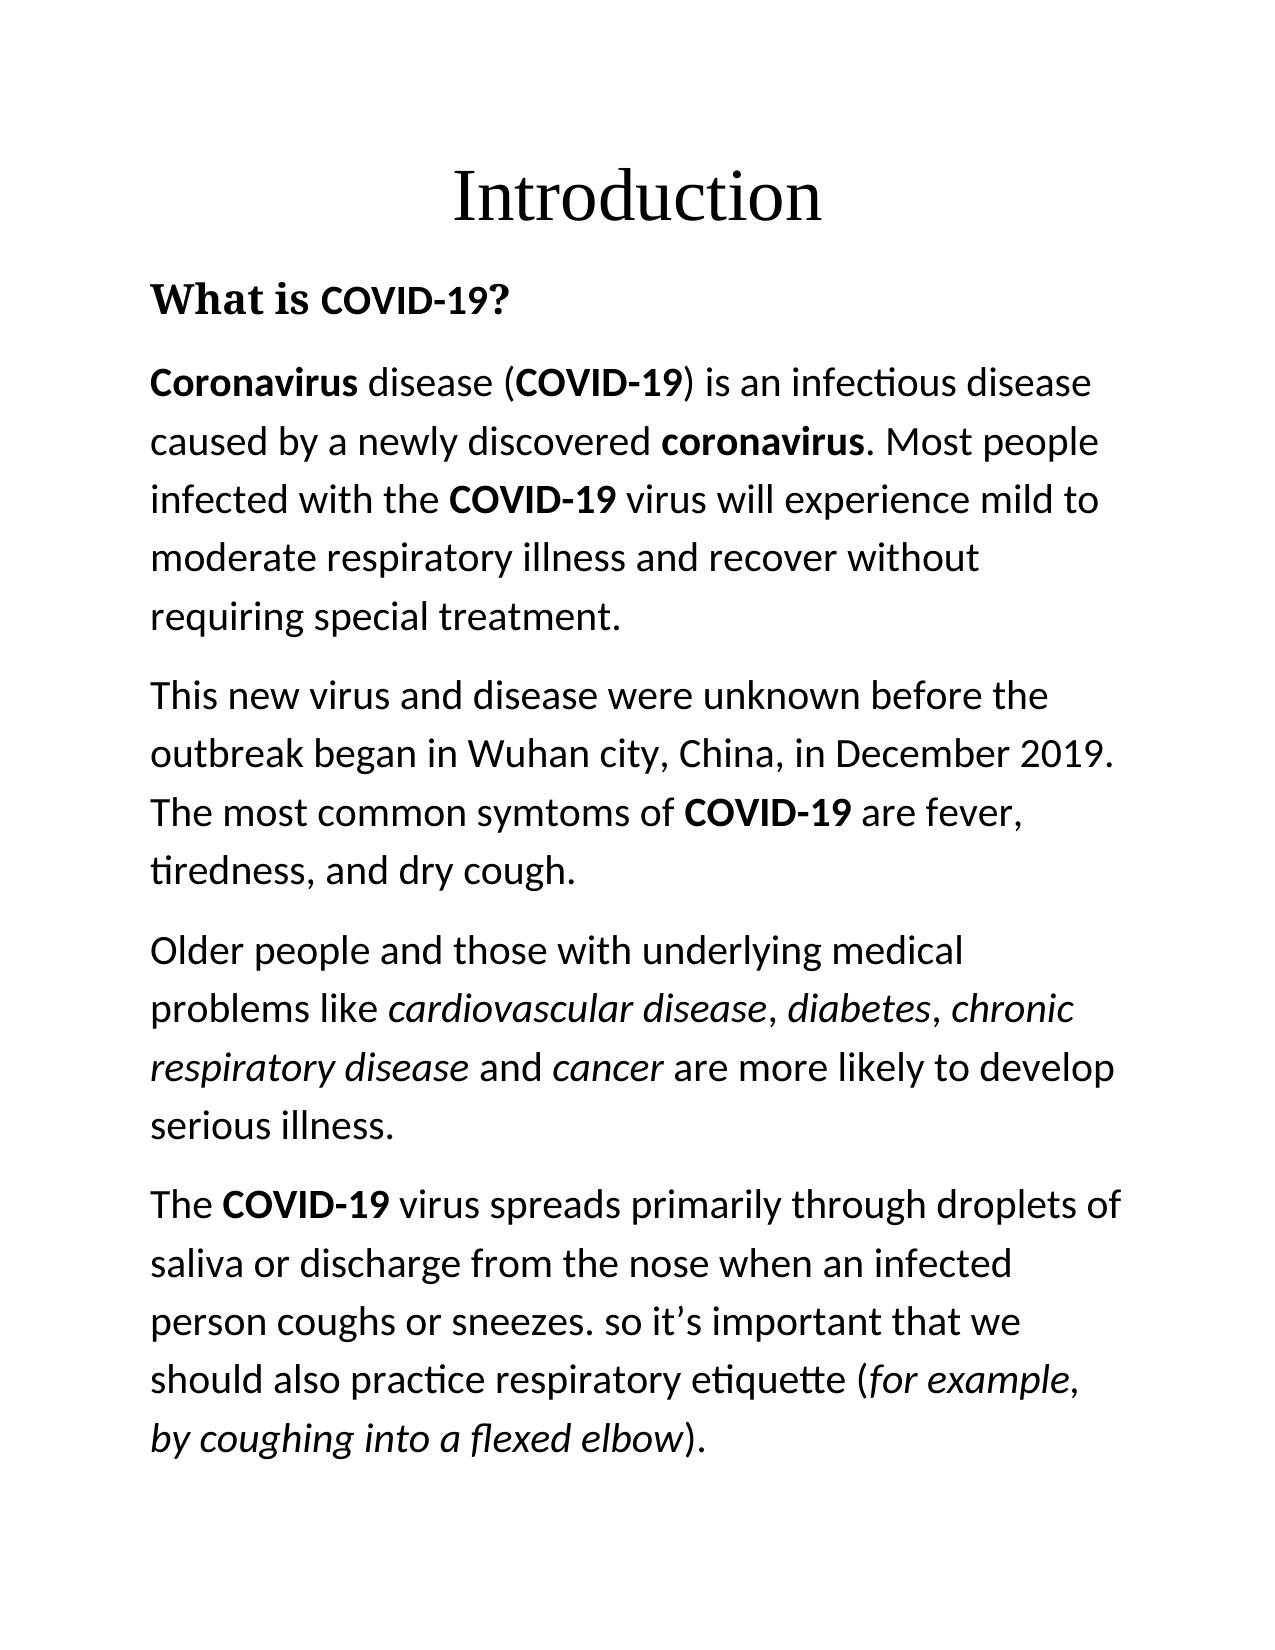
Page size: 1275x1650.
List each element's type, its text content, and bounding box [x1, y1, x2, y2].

text Coronavirus disease (COVID-19) is an infectious disease caused by a newly discovered coronavirus. Most people infected with the COVID-19 virus will experience mild to moderate respiratory illness and recover without requiring special treatment. [150, 356, 1125, 641]
text Older people and those with underlying medical problems like cardiovascular disease, diabetes, chronic respiratory disease and cancer are more likely to develop serious illness. [150, 924, 1125, 1150]
text What is COVID-19? [150, 270, 1125, 327]
text The COVID-19 virus spreads primarily through droplets of saliva or discharge from the nose when an infected person coughs or sneezes. so it’s important that we should also practice respiratory etiquette (for example, by coughing into a flexed elbow). [150, 1178, 1125, 1463]
text This new virus and disease were unknown before the outbreak began in Wuhan city, China, in December 2019. The most common symtoms of COVID-19 are fever, tiredness, and dry cough. [150, 669, 1125, 895]
text Introduction [150, 150, 1125, 236]
